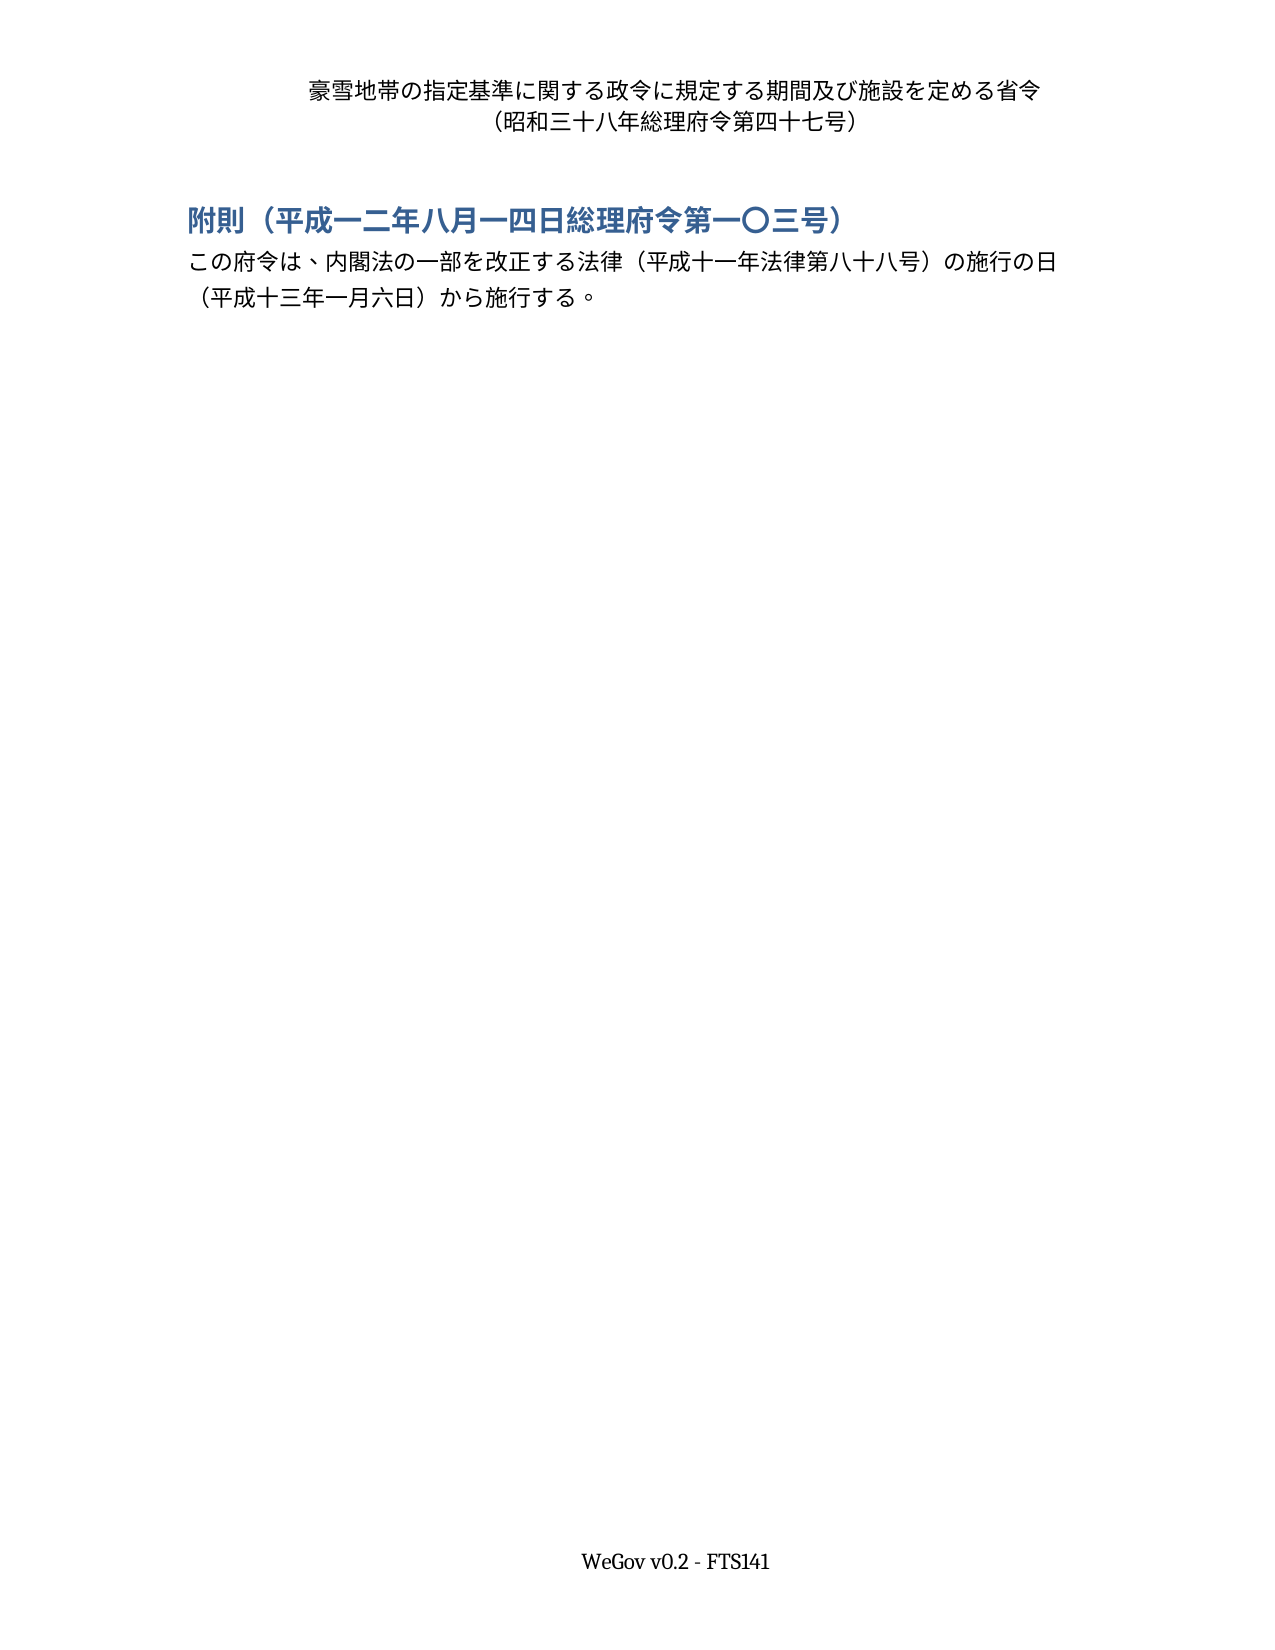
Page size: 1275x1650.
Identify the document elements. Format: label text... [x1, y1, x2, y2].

subtitle 附則（平成一二年八月一四日総理府令第一〇三号） [187, 200, 1087, 240]
text この府令は、内閣法の一部を改正する法律（平成十一年法律第八十八号）の施行の日（平成十三年一月六日）から施行する。 [187, 246, 1087, 313]
